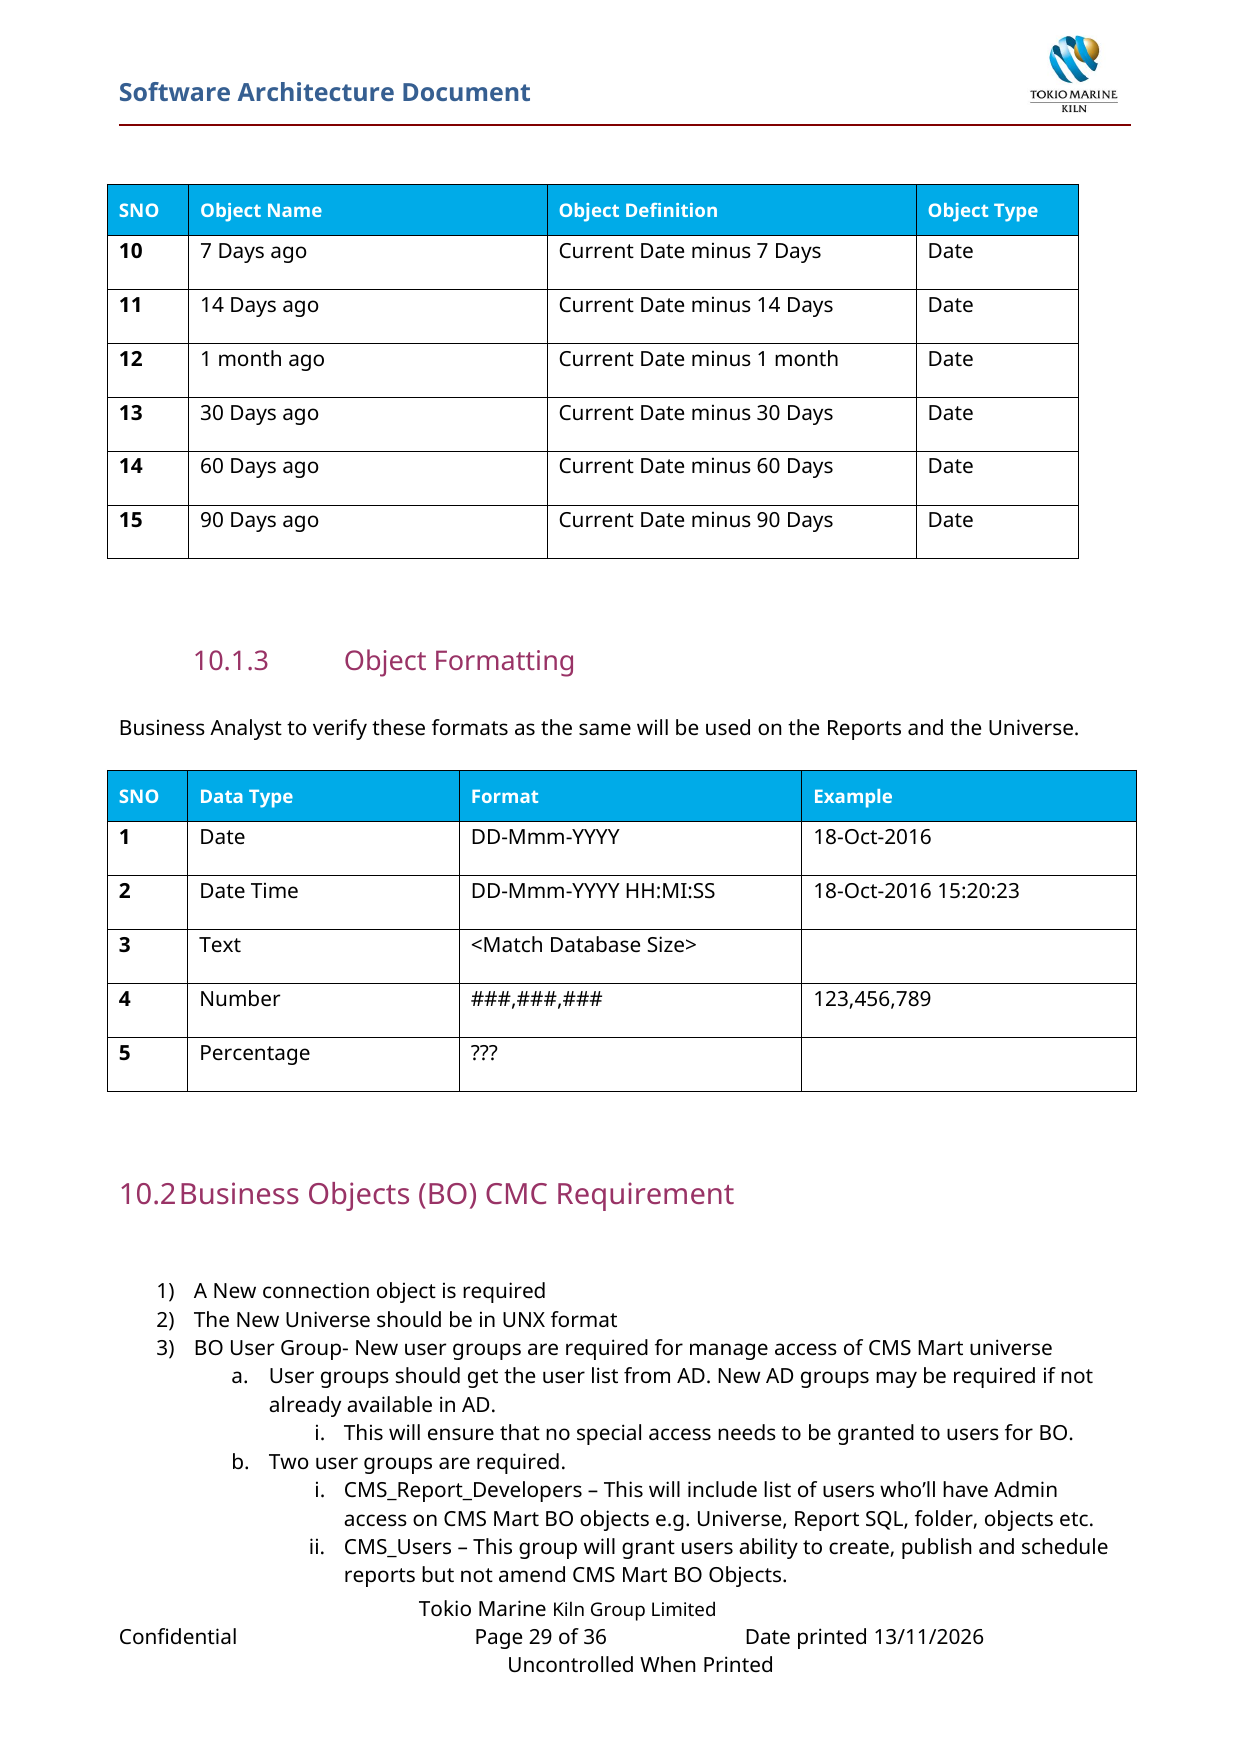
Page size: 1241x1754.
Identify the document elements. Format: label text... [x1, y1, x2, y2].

table_cell Current Date minus 30 Days [548, 398, 916, 451]
table_cell 14 Days ago [189, 290, 547, 343]
table_cell 1 month ago [189, 344, 547, 397]
list CMS_Users – This group will grant users ability to create, publish and schedule reports but not amend CMS Mart BO Objects. [325, 1532, 1124, 1589]
table_cell Date [917, 236, 1078, 289]
subtitle Object Formatting [193, 641, 1124, 678]
table_cell ###,###,### [460, 984, 801, 1037]
table_header Format [460, 771, 801, 821]
table_cell Date [917, 452, 1078, 504]
table_cell Date [917, 290, 1078, 343]
table_cell DD-Mmm-YYYY HH:MI:SS [460, 876, 801, 929]
list BO User Group- New user groups are required for manage access of CMS Mart universe [156, 1333, 1124, 1362]
table_header Data Type [188, 771, 459, 821]
table_cell Current Date minus 1 month [548, 344, 916, 397]
table_header Example [802, 771, 1136, 821]
table_header Object Name [189, 185, 547, 235]
table_cell [108, 984, 187, 1037]
table_cell 7 Days ago [189, 236, 547, 289]
table_cell [108, 1038, 187, 1091]
table_cell 18-Oct-2016 15:20:23 [802, 876, 1136, 929]
table_cell <Match Database Size> [460, 930, 801, 983]
table_cell 30 Days ago [189, 398, 547, 451]
table_cell [108, 506, 188, 558]
text Business Analyst to verify these formats as the same will be used on the Reports and the Universe. [119, 713, 1124, 741]
list Two user groups are required. [231, 1447, 1124, 1475]
list User groups should get the user list from AD. New AD groups may be required if not already available in AD. [231, 1362, 1124, 1418]
table_header SNO [108, 771, 187, 821]
table_cell [108, 290, 188, 343]
picture [1006, 27, 1132, 126]
table_cell [802, 1038, 1136, 1091]
table_cell [108, 822, 187, 875]
subtitle Business Objects (BO) CMC Requirement [119, 1173, 1124, 1213]
table_cell [108, 344, 188, 397]
table_cell Date [188, 822, 459, 875]
list CMS_Report_Developers – This will include list of users who’ll have Admin access on CMS Mart BO objects e.g. Universe, Report SQL, folder, objects etc. [325, 1475, 1124, 1532]
table_cell [108, 930, 187, 983]
table_cell [108, 236, 188, 289]
list This will ensure that no special access needs to be granted to users for BO. [325, 1418, 1124, 1447]
table_cell Current Date minus 90 Days [548, 506, 916, 558]
table_cell Text [188, 930, 459, 983]
table_cell DD-Mmm-YYYY [460, 822, 801, 875]
table_header Object Type [917, 185, 1078, 235]
table_cell Number [188, 984, 459, 1037]
table_cell Date [917, 398, 1078, 451]
table_cell Current Date minus 7 Days [548, 236, 916, 289]
table_cell Date [917, 344, 1078, 397]
table_header Object Definition [548, 185, 916, 235]
table_cell 18-Oct-2016 [802, 822, 1136, 875]
table_cell 90 Days ago [189, 506, 547, 558]
table_cell Date [917, 506, 1078, 558]
table_cell 123,456,789 [802, 984, 1136, 1037]
table_cell [108, 452, 188, 504]
table_cell ??? [460, 1038, 801, 1091]
table_cell [108, 398, 188, 451]
table_cell [108, 876, 187, 929]
table_cell Current Date minus 60 Days [548, 452, 916, 504]
table_cell Date Time [188, 876, 459, 929]
table_cell 60 Days ago [189, 452, 547, 504]
table_header SNO [108, 185, 188, 235]
table_cell Percentage [188, 1038, 459, 1091]
list The New Universe should be in UNX format [156, 1305, 1124, 1333]
table_cell Current Date minus 14 Days [548, 290, 916, 343]
table_cell [802, 930, 1136, 983]
list A New connection object is required [156, 1276, 1124, 1305]
